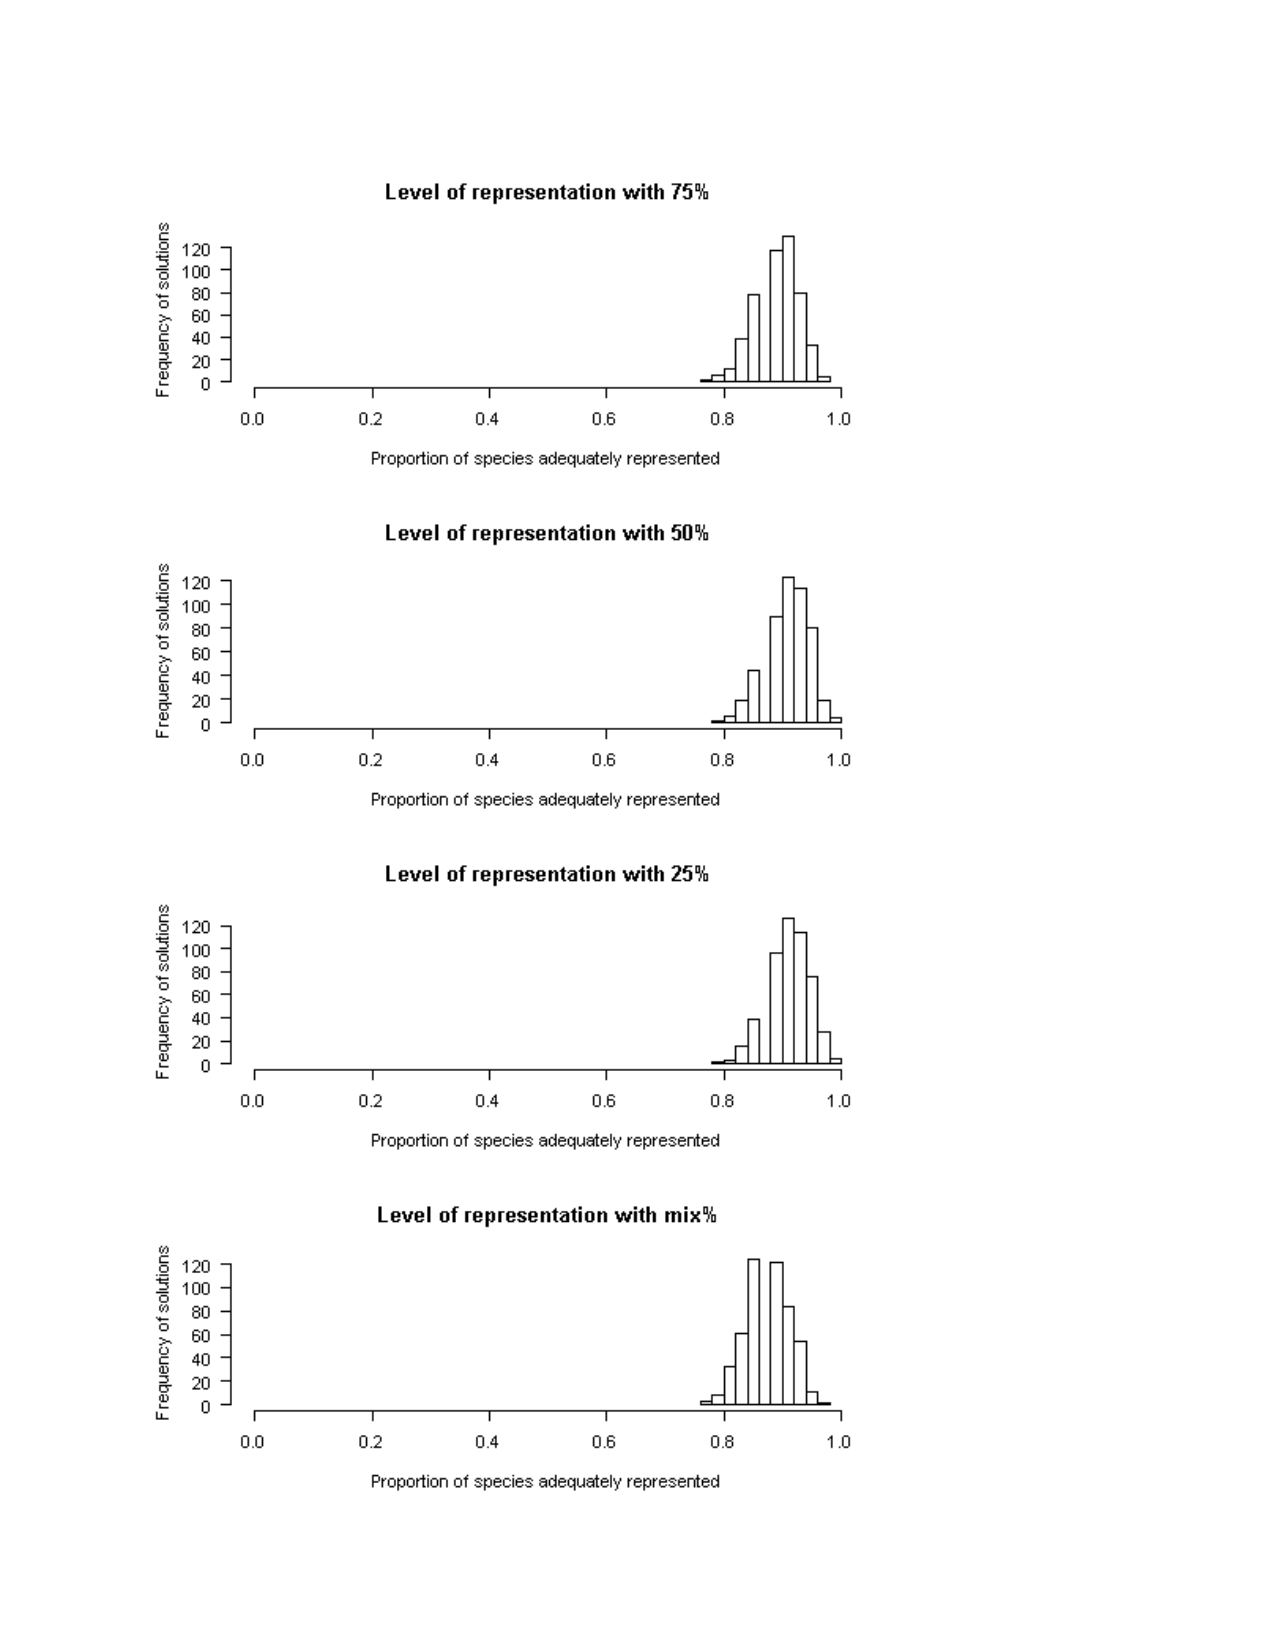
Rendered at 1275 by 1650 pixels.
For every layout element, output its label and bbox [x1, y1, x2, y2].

picture [150, 150, 907, 1501]
